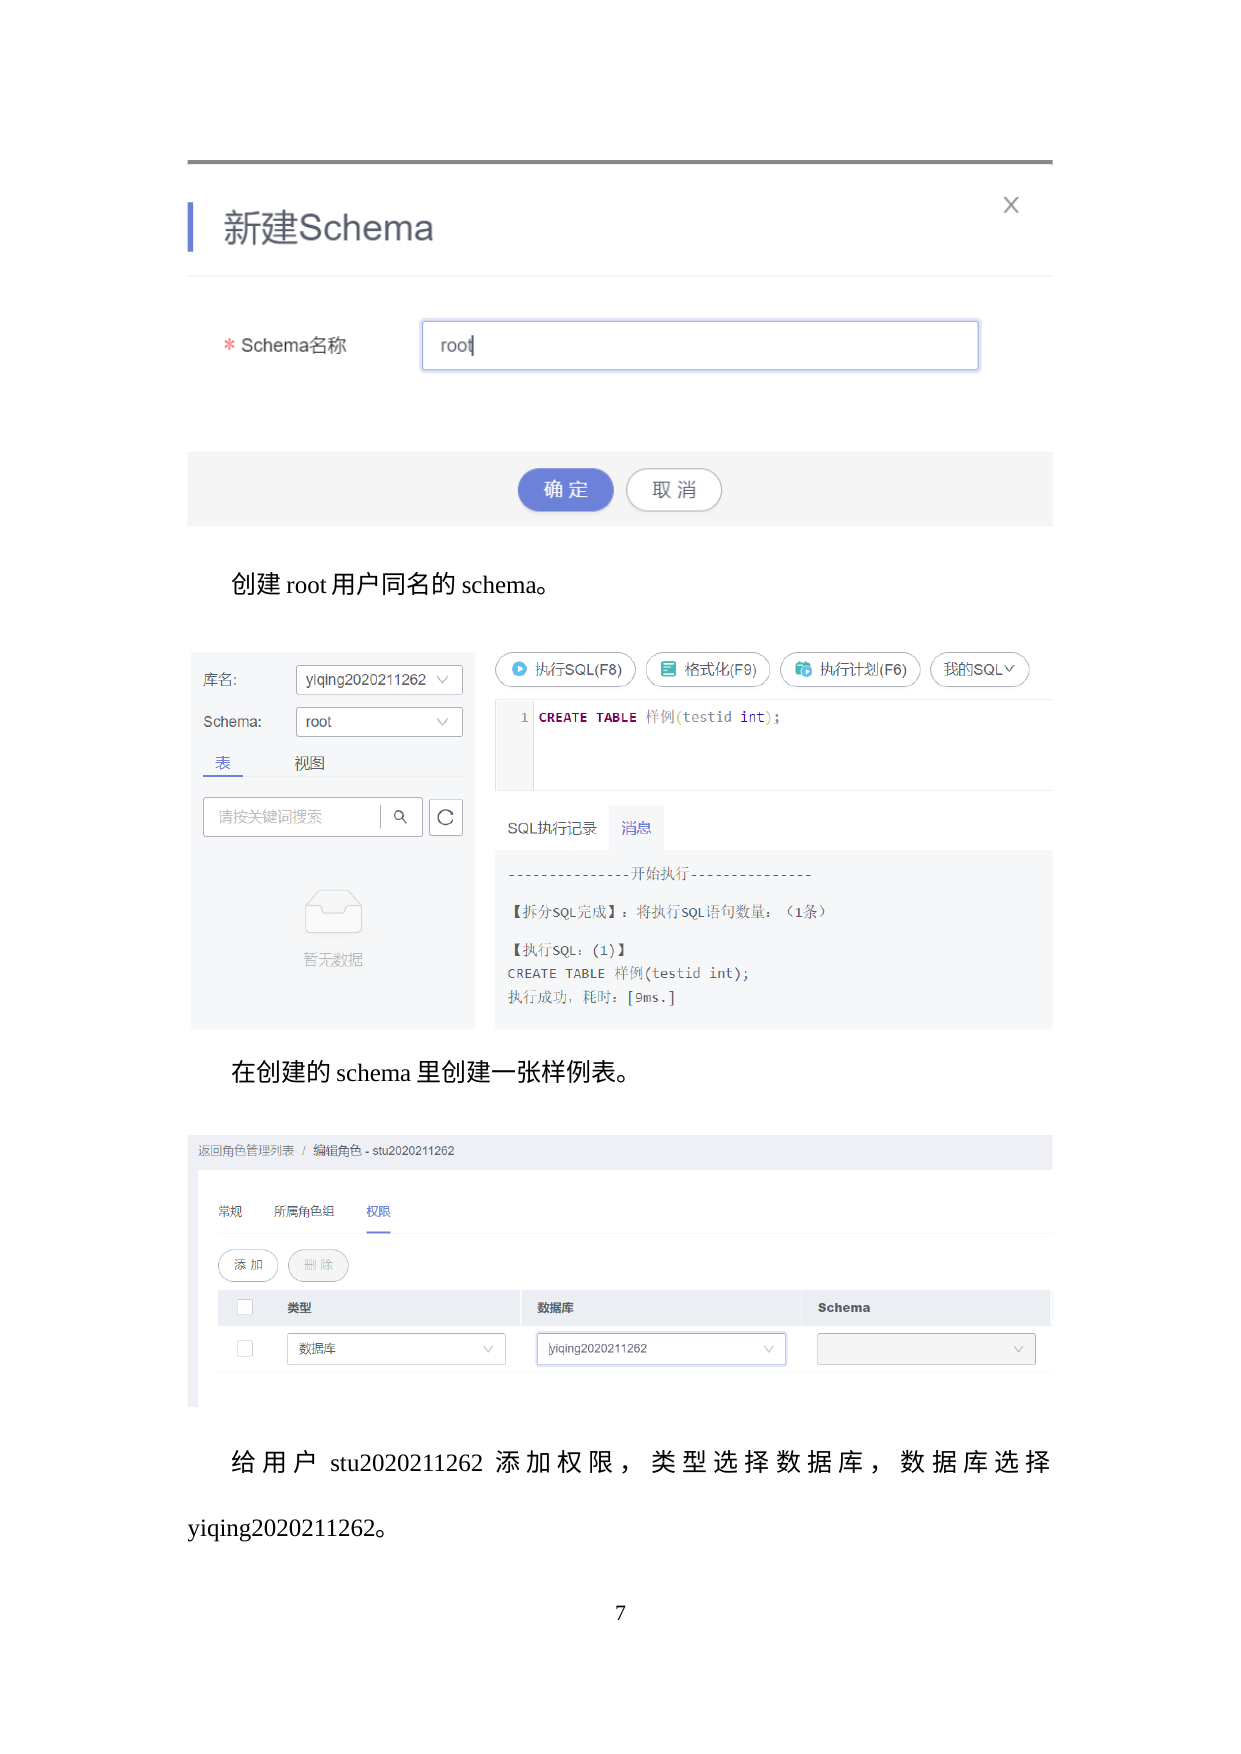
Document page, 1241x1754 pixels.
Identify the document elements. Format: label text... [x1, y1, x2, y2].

picture [187, 160, 1053, 526]
text 在创建的schema里创建一张样例表。 [187, 1038, 1053, 1103]
picture [187, 1135, 1053, 1407]
text 给用户stu2020211262添加权限，类型选择数据库，数据库选择yiqing2020211262。 [187, 1428, 1053, 1558]
picture [187, 647, 1053, 1029]
text 创建root用户同名的schema。 [187, 550, 1053, 615]
